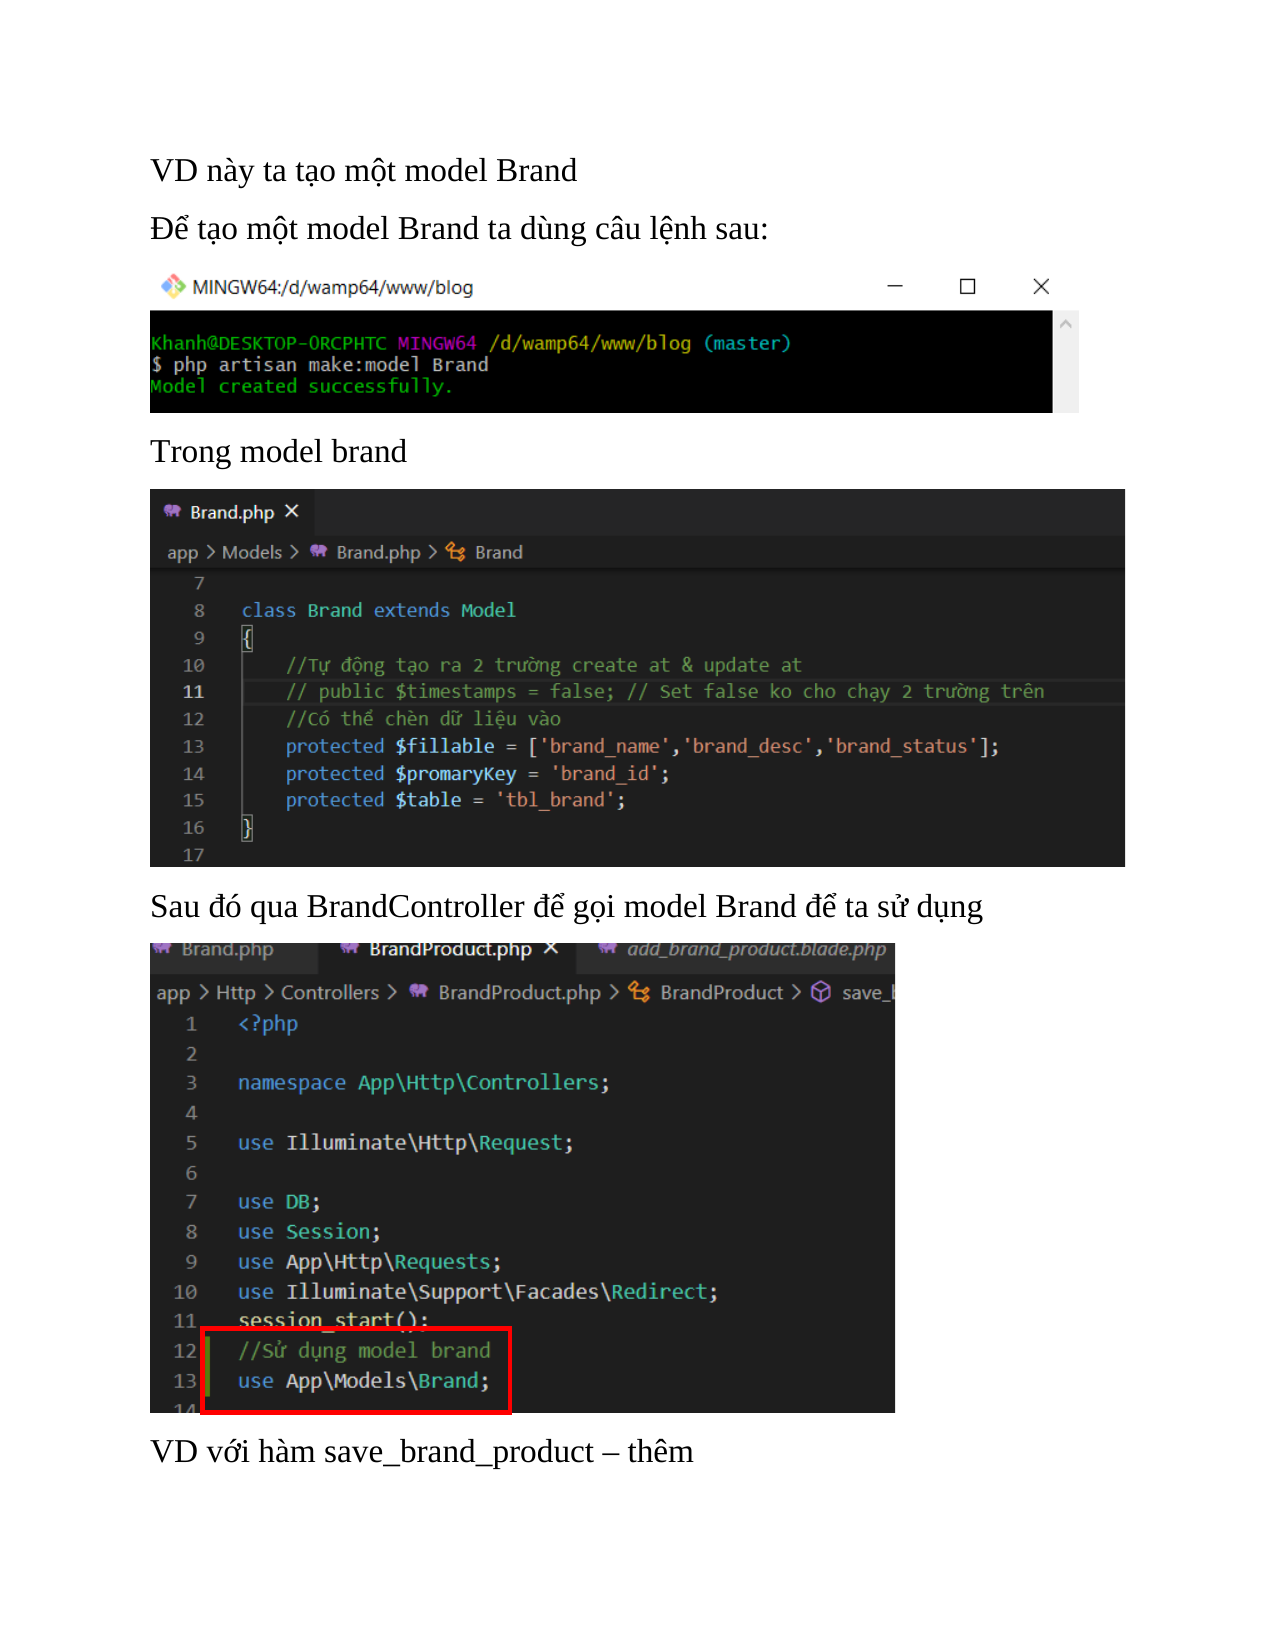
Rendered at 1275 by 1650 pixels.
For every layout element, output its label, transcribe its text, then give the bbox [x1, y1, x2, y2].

text VD này ta tạo một model Brand [150, 150, 1125, 188]
text Sau đó qua BrandController để gọi model Brand để ta sử dụng [150, 886, 1125, 924]
text Để tạo một model Brand ta dùng câu lệnh sau: [150, 208, 1125, 246]
text VD với hàm save_brand_product – thêm [150, 1432, 1125, 1470]
text Trong model brand [150, 431, 1125, 469]
